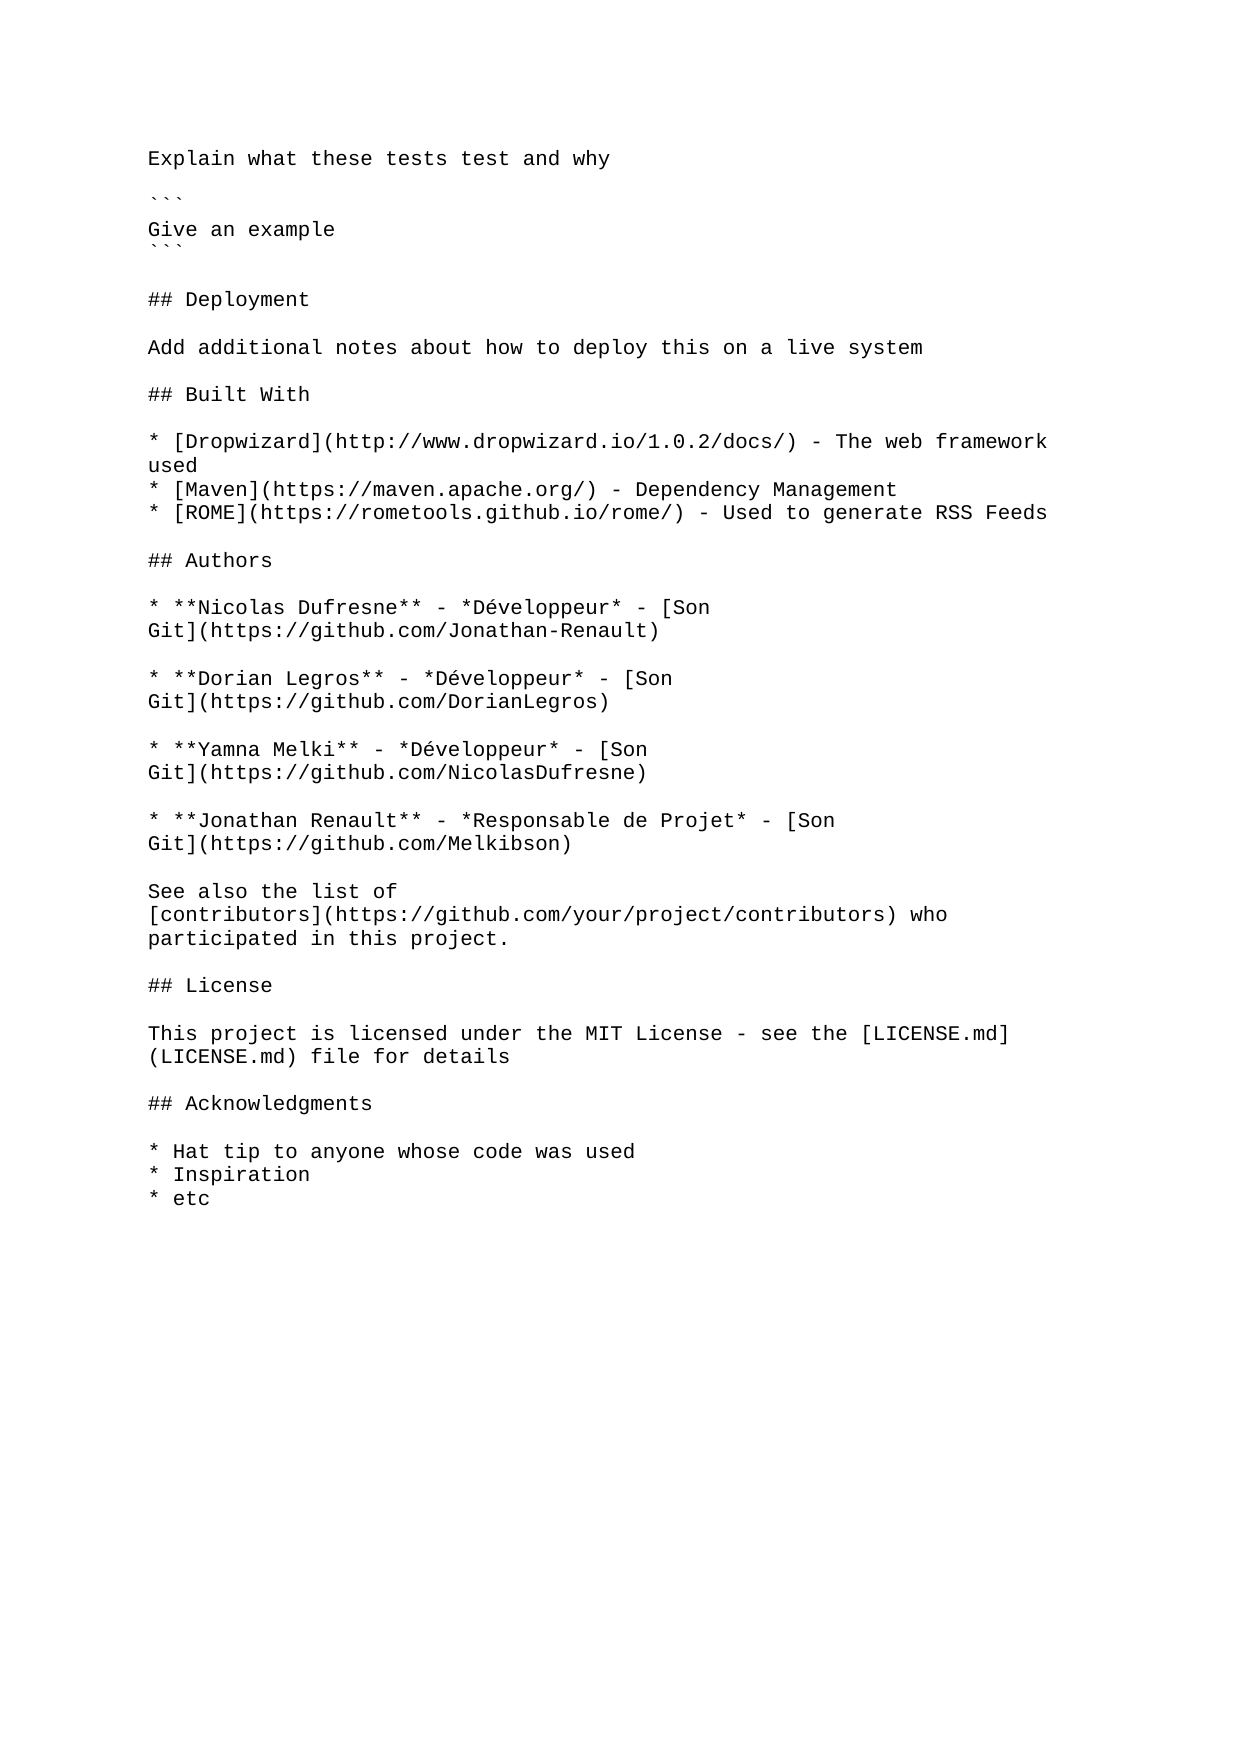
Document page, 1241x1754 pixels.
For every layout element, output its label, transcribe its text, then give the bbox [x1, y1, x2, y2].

text ## Built With [148, 384, 1093, 408]
text ## Acknowledgments [148, 1093, 1093, 1117]
text * [ROME](https://rometools.github.io/rome/) - Used to generate RSS Feeds [148, 502, 1093, 526]
text * **Jonathan Renault** - *Responsable de Projet* - [Son Git](https://github.com/Melkibson) [148, 810, 1093, 857]
text * Hat tip to anyone whose code was used [148, 1141, 1093, 1164]
text * **Dorian Legros** - *Développeur* - [Son Git](https://github.com/DorianLegros) [148, 668, 1093, 715]
text * **Nicolas Dufresne** - *Développeur* - [Son Git](https://github.com/Jonathan-Renault) [148, 597, 1093, 644]
text ``` [148, 242, 1093, 266]
text * [Maven](https://maven.apache.org/) - Dependency Management [148, 479, 1093, 502]
text * etc [148, 1188, 1093, 1212]
text ``` [148, 195, 1093, 218]
text ## Authors [148, 549, 1093, 573]
text * **Yamna Melki** - *Développeur* - [Son Git](https://github.com/NicolasDufresne) [148, 739, 1093, 786]
text See also the list of [contributors](https://github.com/your/project/contributors) who participated in this project. [148, 881, 1093, 952]
text * [Dropwizard](http://www.dropwizard.io/1.0.2/docs/) - The web framework used [148, 431, 1093, 479]
text Give an example [148, 218, 1093, 242]
text Add additional notes about how to deploy this on a live system [148, 337, 1093, 360]
text This project is licensed under the MIT License - see the [LICENSE.md](LICENSE.md) file for details [148, 1022, 1093, 1070]
text ## Deployment [148, 289, 1093, 313]
text Explain what these tests test and why [148, 148, 1093, 171]
text * Inspiration [148, 1164, 1093, 1188]
text ## License [148, 975, 1093, 999]
